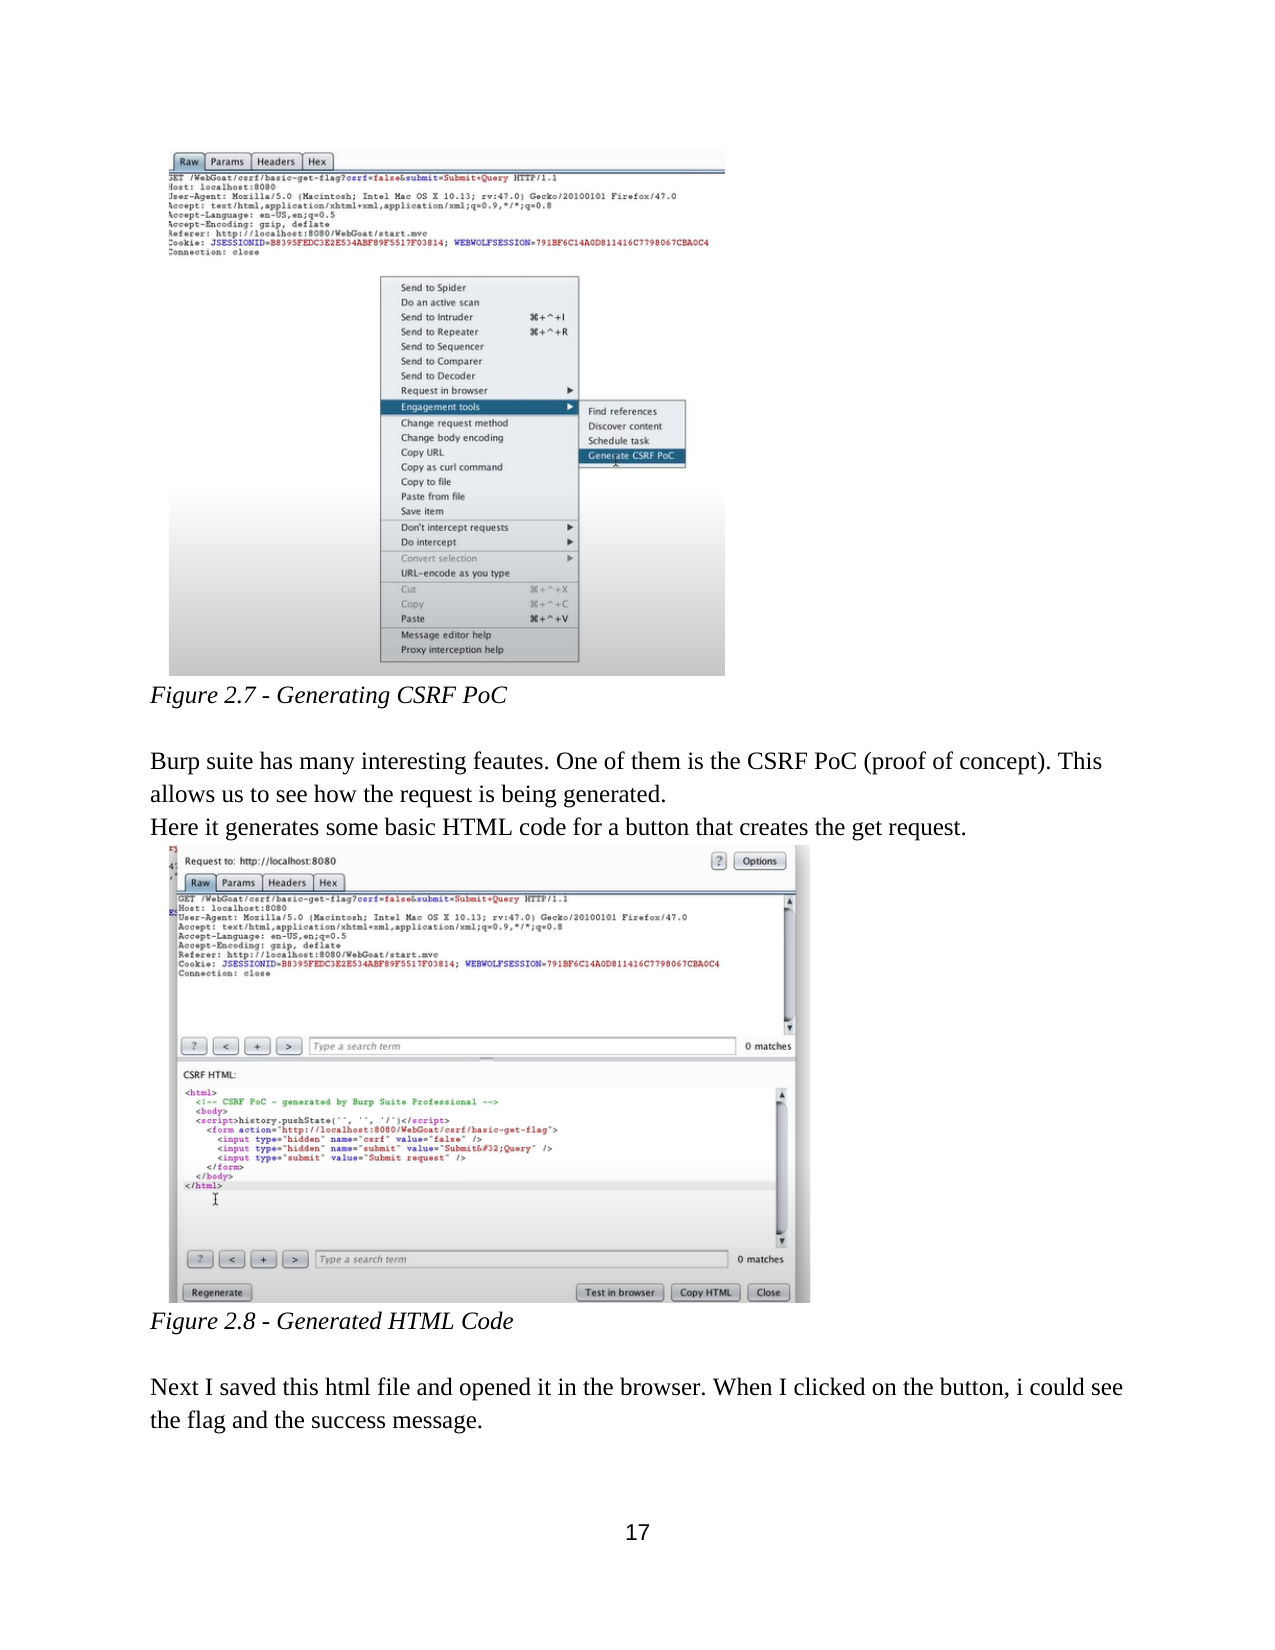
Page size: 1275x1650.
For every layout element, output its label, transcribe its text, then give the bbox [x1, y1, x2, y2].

text Here it generates some basic HTML code for a button that creates the get request. [150, 812, 1125, 841]
text Burp suite has many interesting feautes. One of them is the CSRF PoC (proof of concept). This allows us to see how the request is being generated. [150, 746, 1125, 808]
text Figure 2.8 - Generated HTML Code [150, 1306, 1125, 1335]
text Figure 2.7 - Generating CSRF PoC [150, 680, 1125, 709]
text Next I saved this html file and opened it in the browser. When I clicked on the button, i could see the flag and the success message. [150, 1372, 1125, 1434]
